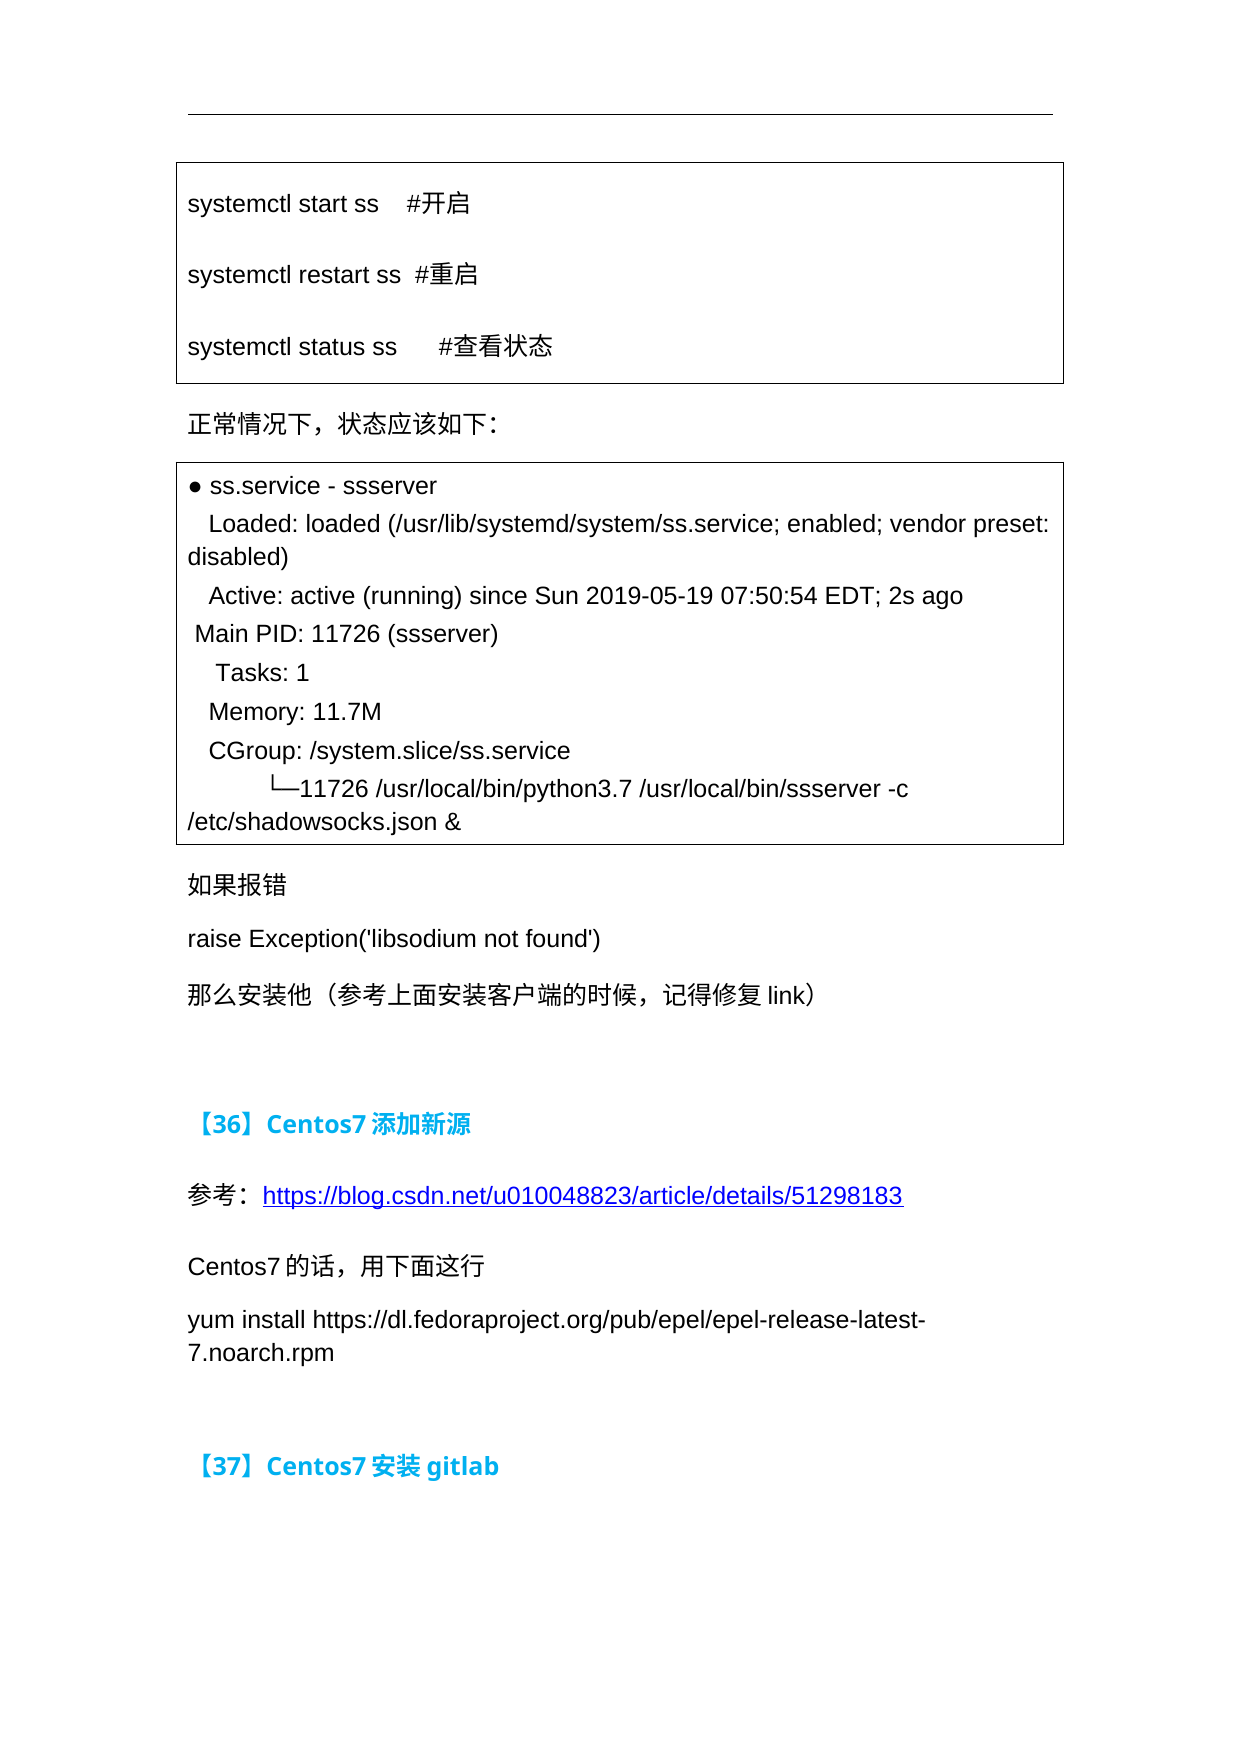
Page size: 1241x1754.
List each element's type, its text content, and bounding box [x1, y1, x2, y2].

title 【37】Centos7安装gitlab [187, 1432, 1053, 1497]
title 【36】Centos7添加新源 [187, 1090, 1053, 1155]
text raise Exception('libsodium not found') [187, 922, 1053, 955]
text Centos7的话，用下面这行 [187, 1232, 1053, 1297]
table_header ● ss.service - ssserver Loaded: loaded (/usr/lib/systemd/system/ss.service; enabled; vendor preset: disabled) Active: active (running) since Sun 2019-05-19 07:50:54 EDT; 2s ago Main PID: 11726 (ssserver) Tasks: 1 Memory: 11.7M CGroup: /system.slice/ss.service └─11726 /usr/local/bin/python3.7 /usr/local/bin/ssserver -c /etc/shadowsocks.json & [177, 463, 1063, 844]
text yum install https://dl.fedoraproject.org/pub/epel/epel-release-latest-7.noarch.rpm [187, 1304, 1053, 1369]
text 如果报错 [187, 851, 1053, 916]
text 正常情况下，状态应该如下： [187, 390, 1053, 455]
table_header systemctl start ss #开启 systemctl restart ss #重启 systemctl status ss #查看状态 [177, 163, 1063, 383]
text 参考：https://blog.csdn.net/u010048823/article/details/51298183 [187, 1161, 1053, 1226]
text 那么安装他（参考上面安装客户端的时候，记得修复link） [187, 961, 1053, 1026]
